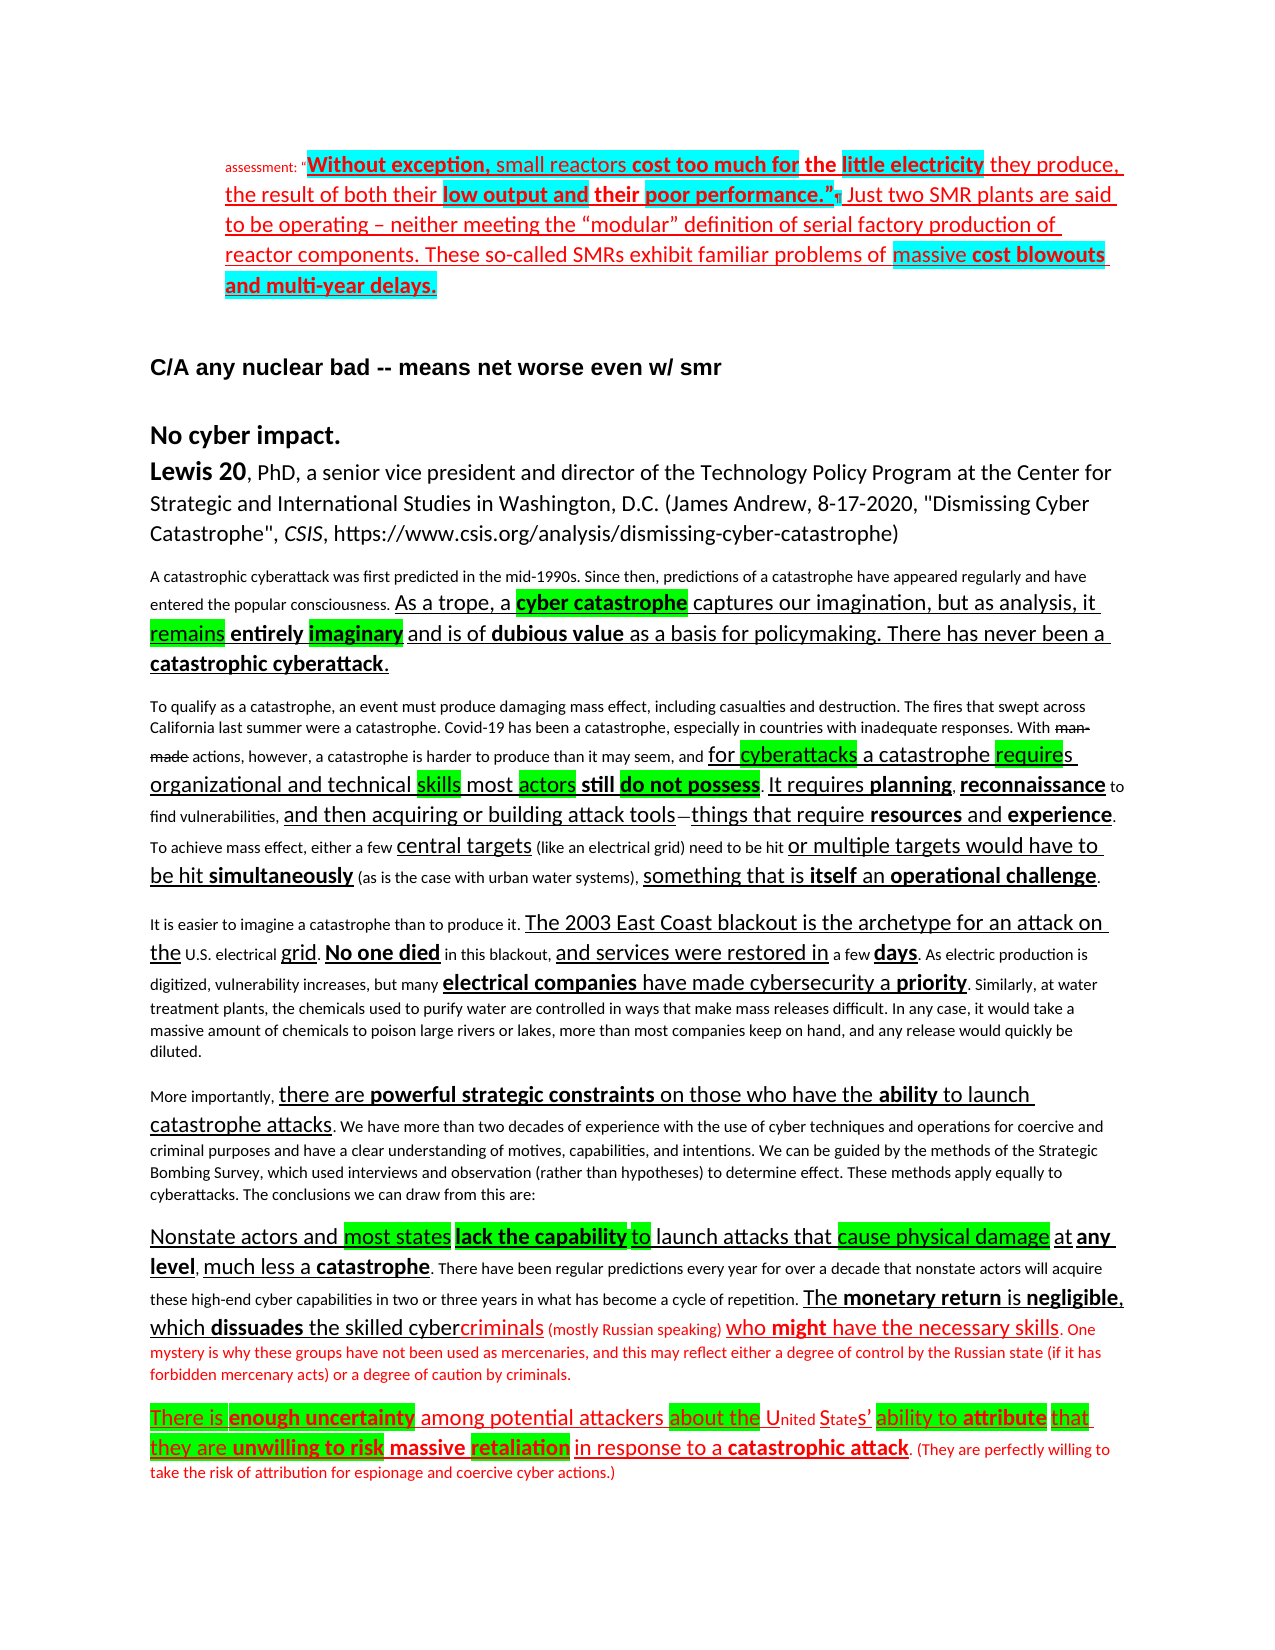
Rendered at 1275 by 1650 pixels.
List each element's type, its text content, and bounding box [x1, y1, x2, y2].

text A catastrophic cyberattack was first predicted in the mid-1990s. Since then, predictions of a catastrophe have appeared regularly and have entered the popular consciousness. As a trope, a cyber catastrophe captures our imagination, but as analysis, it remains entirely imaginary and is of dubious value as a basis for policymaking. There has never been a catastrophic cyberattack. [150, 566, 1125, 677]
text Nonstate actors and most states lack the capability to launch attacks that cause physical damage at any level, much less a catastrophe. There have been regular predictions every year for over a decade that nonstate actors will acquire these high-end cyber capabilities in two or three years in what has become a cycle of repetition. The monetary return is negligible, which dissuades the skilled cybercriminals (mostly Russian speaking) who might have the necessary skills. One mystery is why these groups have not been used as mercenaries, and this may reflect either a degree of control by the Russian state (if it has forbidden mercenary acts) or a degree of caution by criminals. [150, 1222, 1125, 1385]
text C/A any nuclear bad -- means net worse even w/ smr [150, 353, 1125, 380]
text To qualify as a catastrophe, an event must produce damaging mass effect, including casualties and destruction. The fires that swept across California last summer were a catastrophe. Covid-19 has been a catastrophe, especially in countries with inadequate responses. With man-made actions, however, a catastrophe is harder to produce than it may seem, and for cyberattacks a catastrophe requires organizational and technical skills most actors still do not possess. It requires planning, reconnaissance to find vulnerabilities, and then acquiring or building attack tools—things that require resources and experience. To achieve mass effect, either a few central targets (like an electrical grid) need to be hit or multiple targets would have to be hit simultaneously (as is the case with urban water systems), something that is itself an operational challenge. [150, 696, 1125, 889]
text No cyber impact. [150, 418, 1125, 451]
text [187, 150, 1125, 299]
text Lewis 20, PhD, a senior vice president and director of the Technology Policy Program at the Center for Strategic and International Studies in Washington, D.C. (James Andrew, 8-17-2020, "Dismissing Cyber Catastrophe", CSIS, https://www.csis.org/analysis/dismissing-cyber-catastrophe) [150, 454, 1125, 547]
text It is easier to imagine a catastrophe than to produce it. The 2003 East Coast blackout is the archetype for an attack on the U.S. electrical grid. No one died in this blackout, and services were restored in a few days. As electric production is digitized, vulnerability increases, but many electrical companies have made cybersecurity a priority. Similarly, at water treatment plants, the chemicals used to purify water are controlled in ways that make mass releases difficult. In any case, it would take a massive amount of chemicals to poison large rivers or lakes, more than most companies keep on hand, and any release would quickly be diluted. [150, 908, 1125, 1062]
text More importantly, there are powerful strategic constraints on those who have the ability to launch catastrophe attacks. We have more than two decades of experience with the use of cyber techniques and operations for coercive and criminal purposes and have a clear understanding of motives, capabilities, and intentions. We can be guided by the methods of the Strategic Bombing Survey, which used interviews and observation (rather than hypotheses) to determine effect. These methods apply equally to cyberattacks. The conclusions we can draw from this are: [150, 1080, 1125, 1204]
text There is enough uncertainty among potential attackers about the United States’ ability to attribute that they are unwilling to risk massive retaliation in response to a catastrophic attack. (They are perfectly willing to take the risk of attribution for espionage and coercive cyber actions.) [150, 1403, 1125, 1483]
